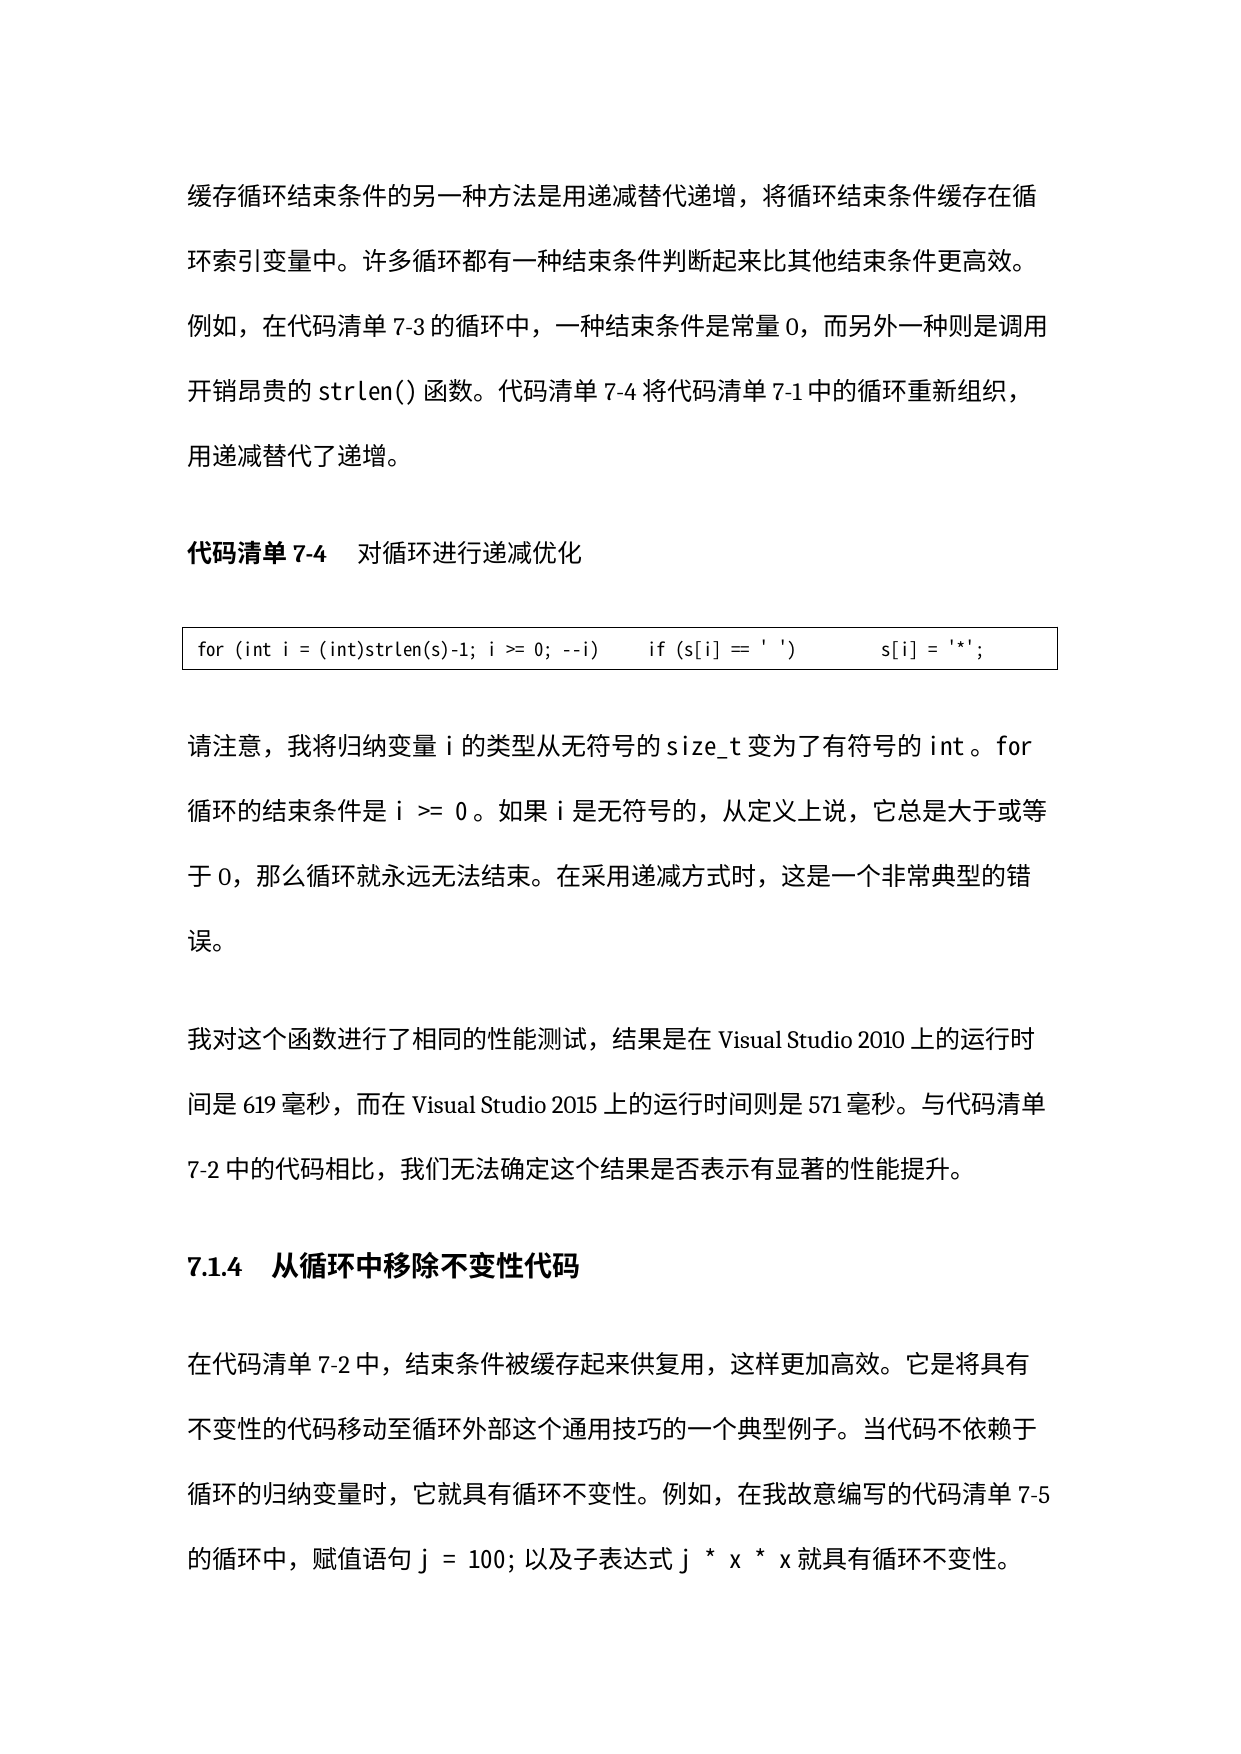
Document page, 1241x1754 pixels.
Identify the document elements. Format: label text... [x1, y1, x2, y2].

text for (int i = (int)strlen(s)-1; i >= 0; --i) if (s[i] == ' ') s[i] = '*'; [183, 628, 1057, 669]
text 代码清单 7-4 对循环进行递减优化 [187, 519, 1053, 584]
text 我对这个函数进行了相同的性能测试，结果是在 Visual Studio 2010 上的运行时间是 619 毫秒，而在 Visual Studio 2015 上的运行时间则是 571 毫秒。与代码清单 7-2 中的代码相比，我们无法确定这个结果是否表示有显著的性能提升。 [187, 1005, 1053, 1200]
text 在代码清单 7-2 中，结束条件被缓存起来供复用，这样更加高效。它是将具有不变性的代码移动至循环外部这个通用技巧的一个典型例子。当代码不依赖于循环的归纳变量时，它就具有循环不变性。例如，在我故意编写的代码清单 7-5 的循环中，赋值语句 j = 100; 以及子表达式 j * x * x 就具有循环不变性。 [187, 1330, 1053, 1590]
text 缓存循环结束条件的另一种方法是用递减替代递增，将循环结束条件缓存在循环索引变量中。许多循环都有一种结束条件判断起来比其他结束条件更高效。例如，在代码清单 7-3 的循环中，一种结束条件是常量 0，而另外一种则是调用开销昂贵的 strlen() 函数。代码清单 7-4 将代码清单 7-1 中的循环重新组织，用递减替代了递增。 [187, 162, 1053, 487]
text 请注意，我将归纳变量 i 的类型从无符号的 size_t 变为了有符号的 int 。for 循环的结束条件是 i >= 0 。如果 i 是无符号的，从定义上说，它总是大于或等于 0，那么循环就永远无法结束。在采用递减方式时，这是一个非常典型的错误。 [187, 712, 1053, 972]
text 7.1.4 从循环中移除不变性代码 [187, 1232, 1053, 1297]
